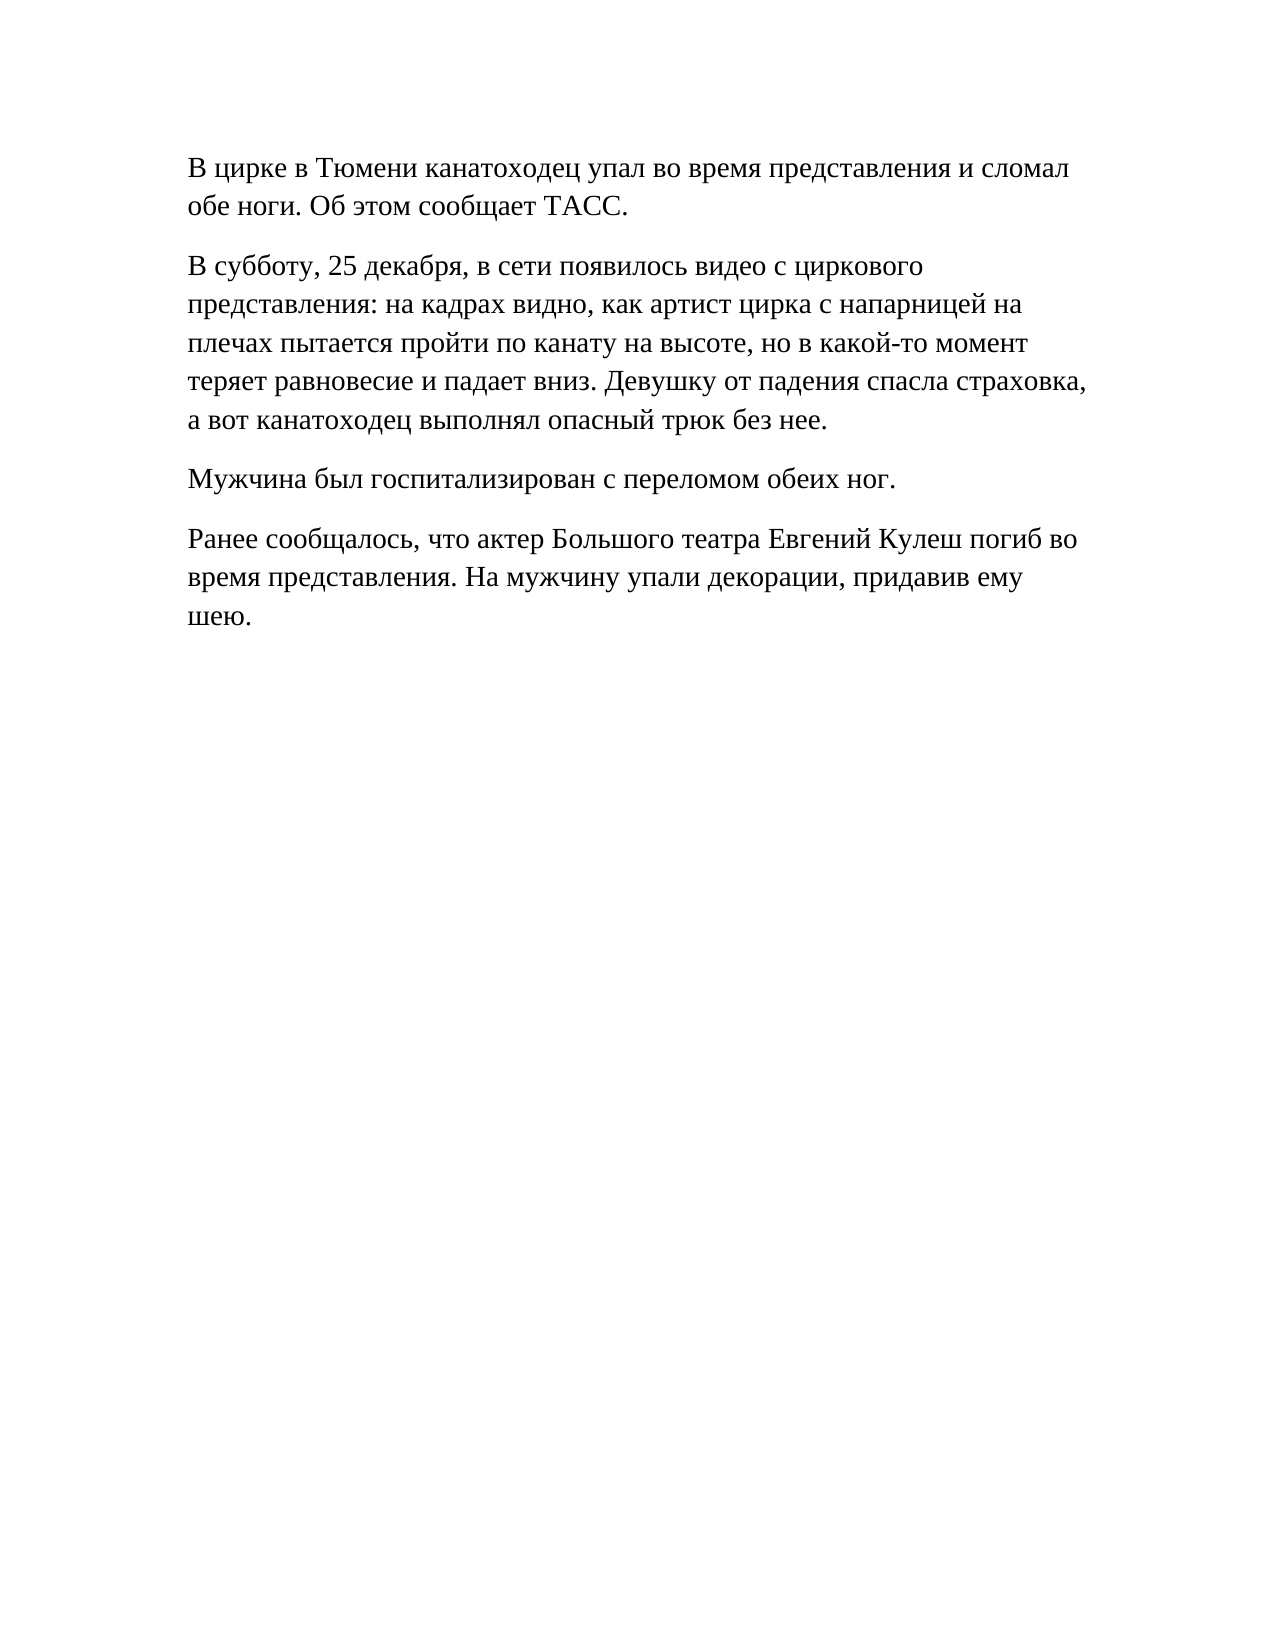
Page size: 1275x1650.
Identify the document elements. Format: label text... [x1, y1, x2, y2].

text Мужчина был госпитализирован с переломом обеих ног. [187, 461, 1087, 495]
text Ранее сообщалось, что актер Большого театра Евгений Кулеш погиб во время представления. На мужчину упали декорации, придавив ему шею. [187, 521, 1087, 631]
text В субботу, 25 декабря, в сети появилось видео с циркового представления: на кадрах видно, как артист цирка с напарницей на плечах пытается пройти по канату на высоте, но в какой-то момент теряет равновесие и падает вниз. Девушку от падения спасла страховка, а вот канатоходец выполнял опасный трюк без нее. [187, 248, 1087, 436]
text В цирке в Тюмени канатоходец упал во время представления и сломал обе ноги. Об этом сообщает ТАСС. [187, 150, 1087, 222]
